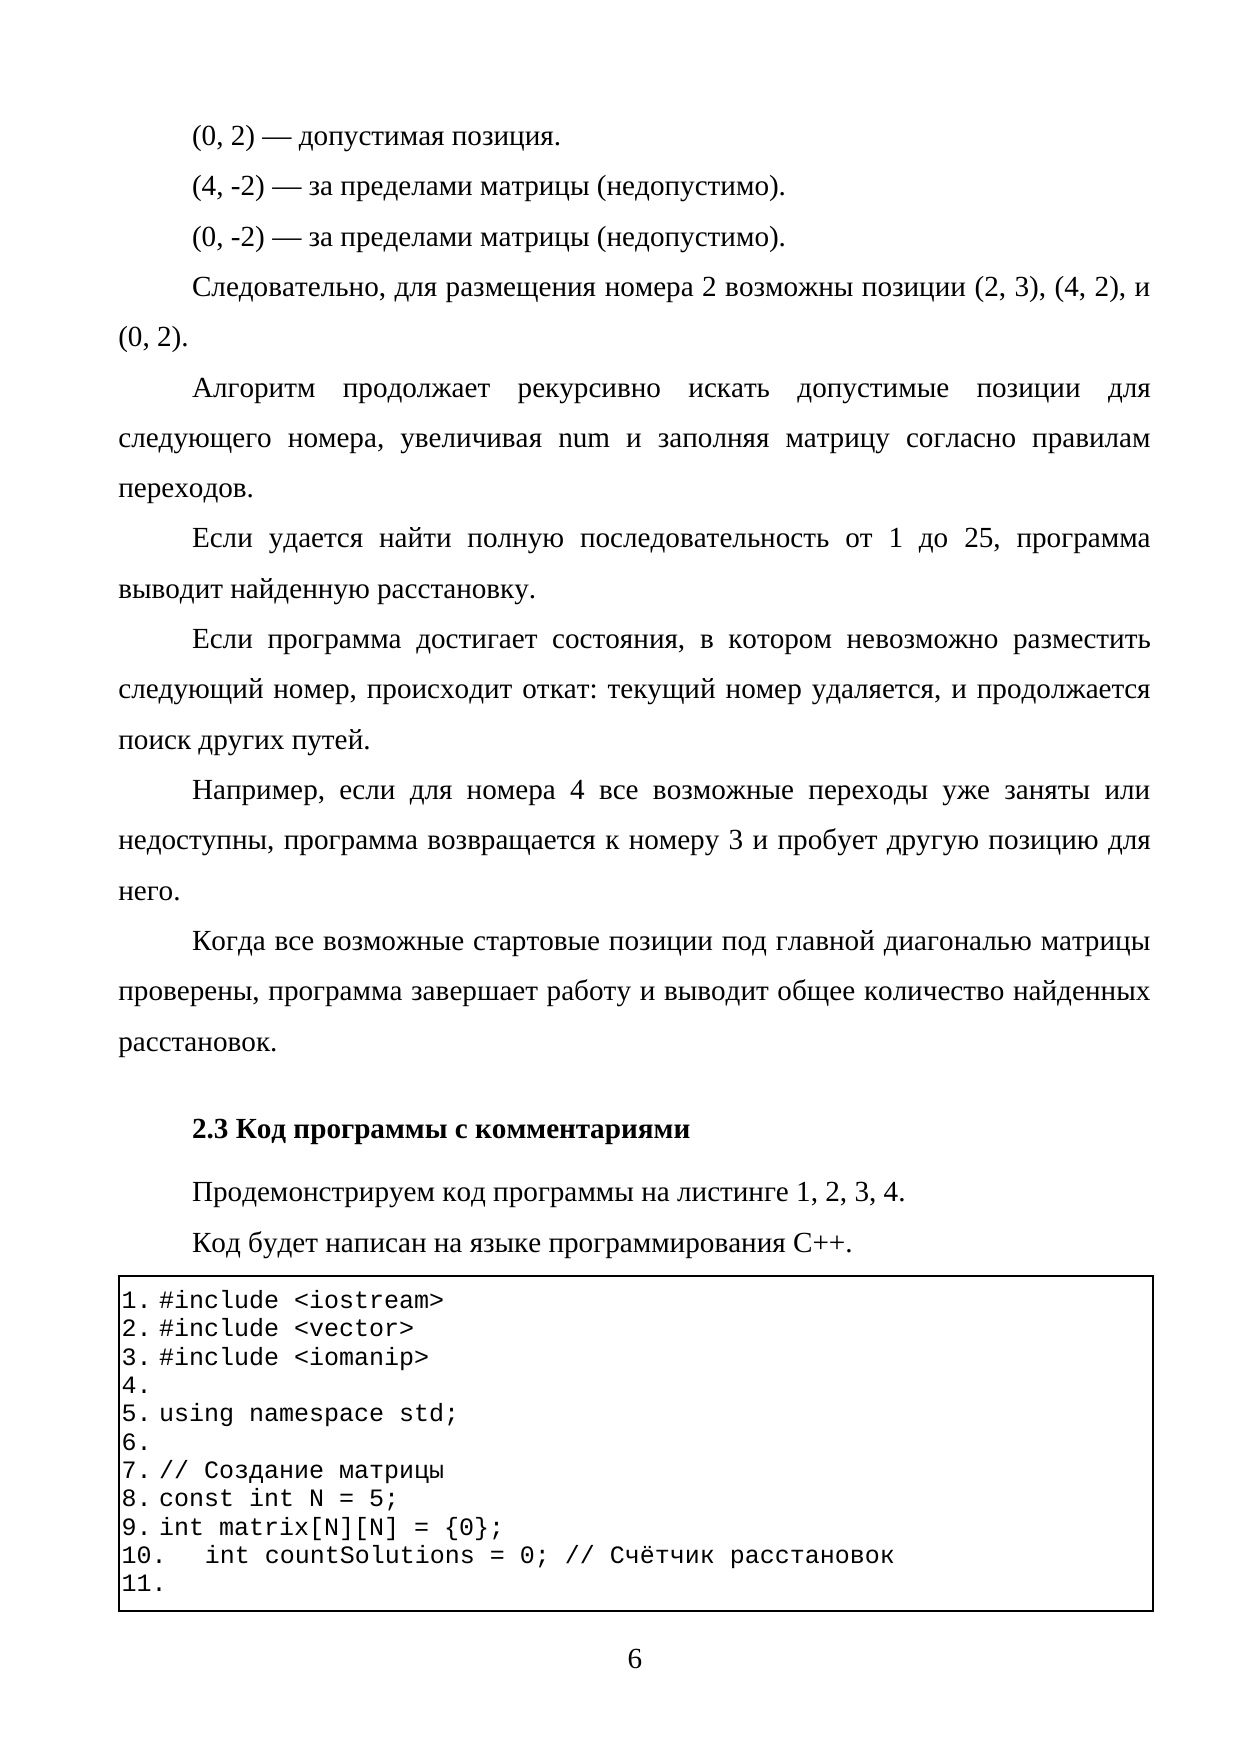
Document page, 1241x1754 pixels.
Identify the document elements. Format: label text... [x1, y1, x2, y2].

text Следовательно, для размещения номера 2 возможны позиции (2, 3), (4, 2), и (0, 2). [118, 269, 1152, 353]
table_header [120, 1277, 1152, 1609]
text Если удается найти полную последовательность от 1 до 25, программа выводит найденную расстановку. [118, 521, 1152, 604]
text (0, -2) — за пределами матрицы (недопустимо). [118, 219, 1152, 252]
text Код будет написан на языке программирования C++. [118, 1225, 1152, 1258]
text Если программа достигает состояния, в котором невозможно разместить следующий номер, происходит откат: текущий номер удаляется, и продолжается поиск других путей. [118, 621, 1152, 755]
text Продемонстрируем код программы на листинге 1, 2, 3, 4. [118, 1174, 1152, 1208]
text (4, -2) — за пределами матрицы (недопустимо). [118, 168, 1152, 202]
text Когда все возможные стартовые позиции под главной диагональю матрицы проверены, программа завершает работу и выводит общее количество найденных расстановок. [118, 923, 1152, 1057]
text Алгоритм продолжает рекурсивно искать допустимые позиции для следующего номера, увеличивая num и заполняя матрицу согласно правилам переходов. [118, 370, 1152, 504]
text (0, 2) — допустимая позиция. [118, 118, 1152, 152]
text Например, если для номера 4 все возможные переходы уже заняты или недоступны, программа возвращается к номеру 3 и пробует другую позицию для него. [118, 772, 1152, 906]
subtitle 2.3 Код программы с комментариями [118, 1112, 1152, 1145]
